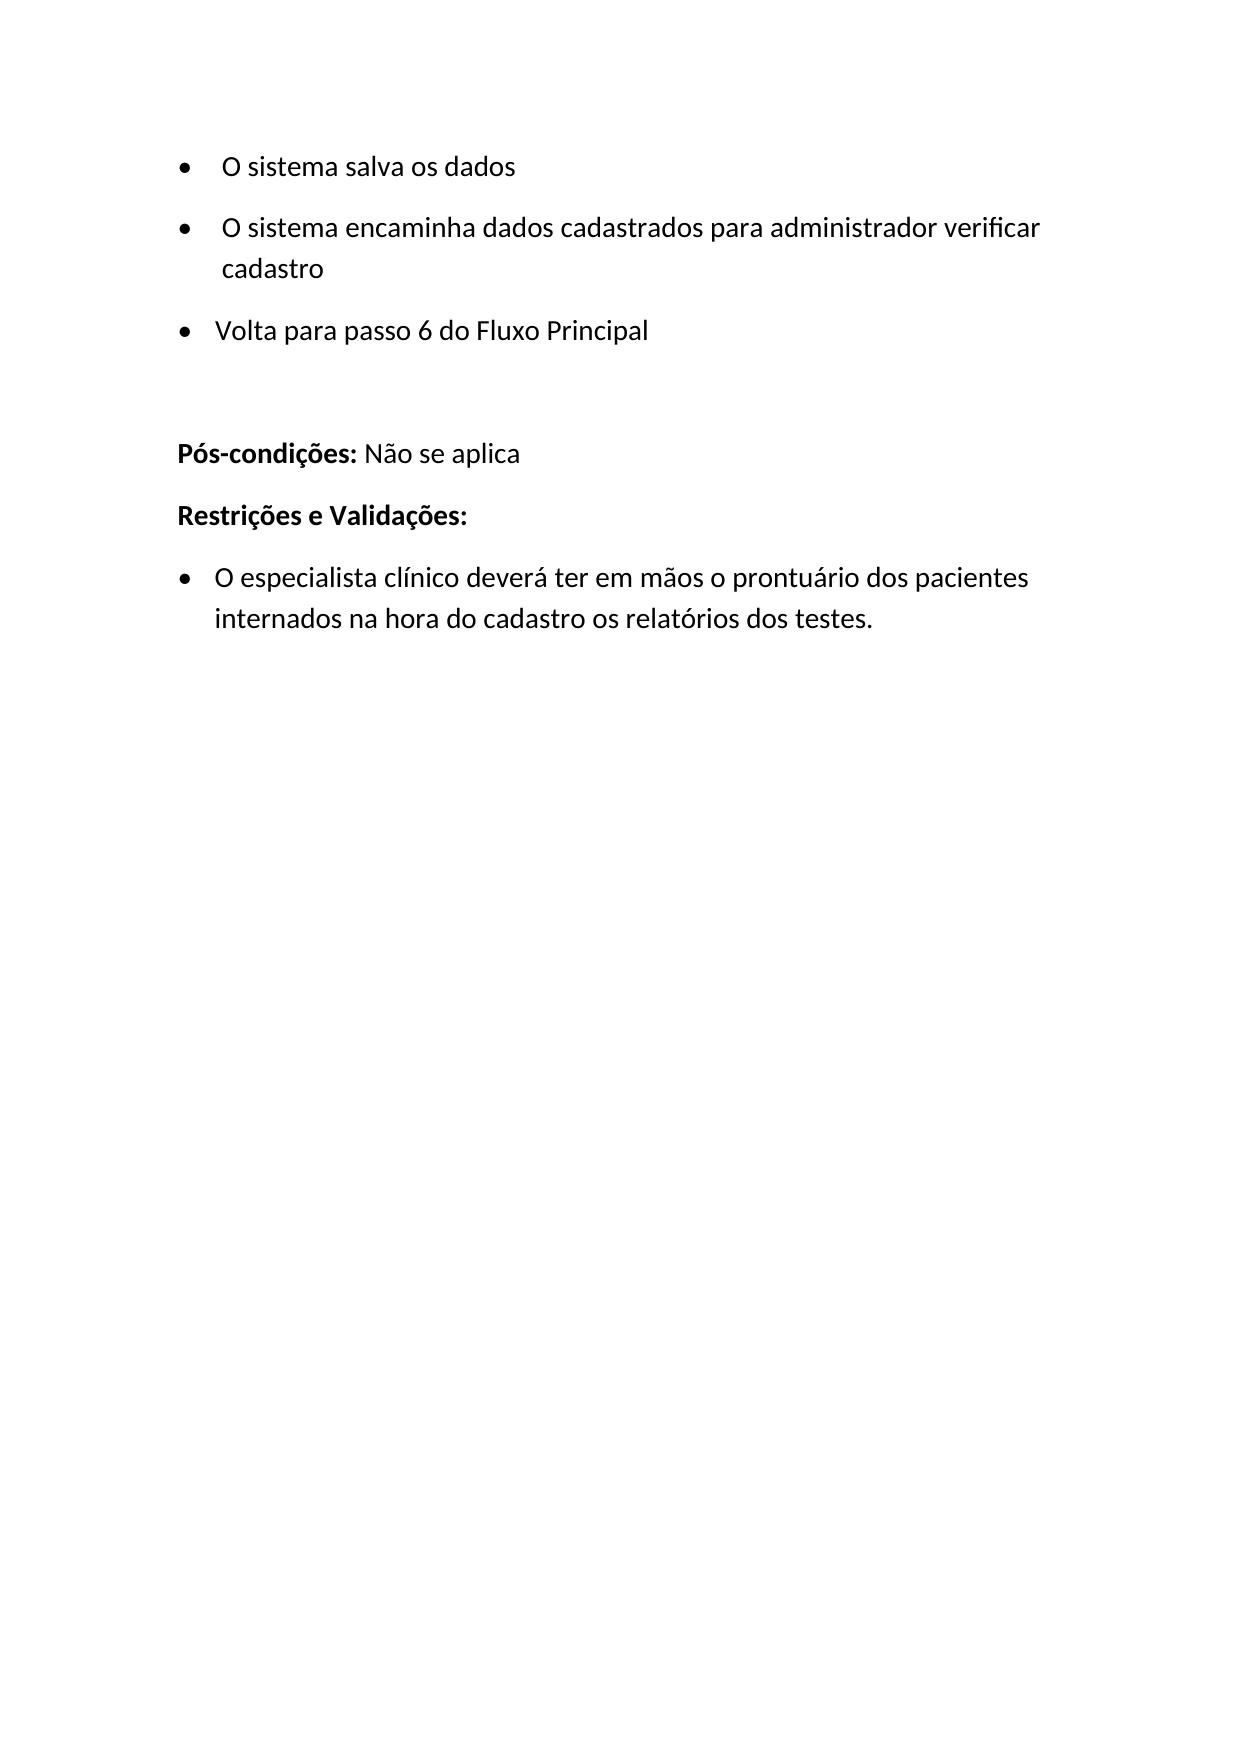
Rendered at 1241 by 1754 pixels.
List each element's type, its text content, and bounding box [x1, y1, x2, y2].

list O sistema salva os dados [177, 148, 1063, 183]
text Restrições e Validações: [177, 497, 1063, 533]
list O especialista clínico deverá ter em mãos o prontuário dos pacientes internados na hora do cadastro os relatórios dos testes. [177, 559, 1063, 636]
list Volta para passo 6 do Fluxo Principal [177, 312, 1063, 348]
list O sistema encaminha dados cadastrados para administrador verificar cadastro [177, 209, 1063, 286]
text Pós-condições: Não se aplica [177, 436, 1063, 471]
